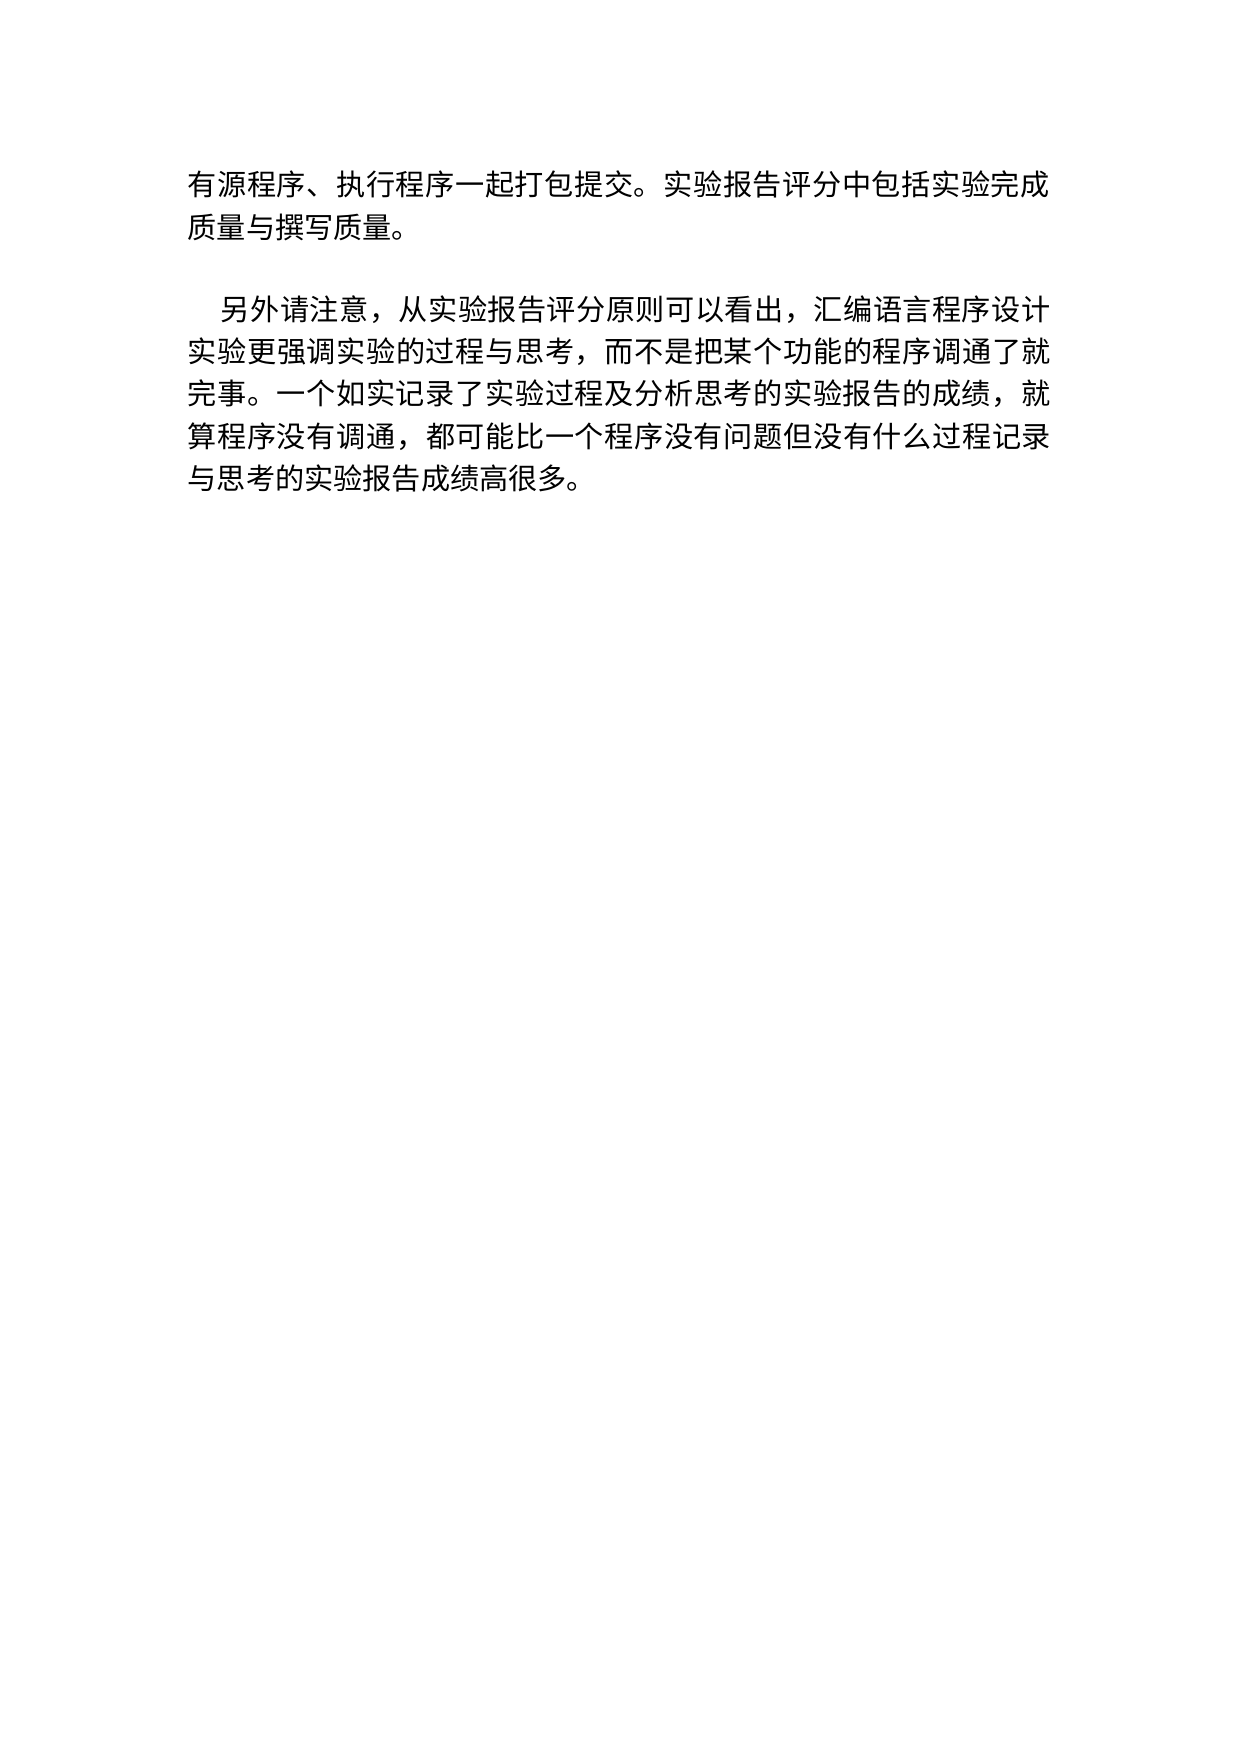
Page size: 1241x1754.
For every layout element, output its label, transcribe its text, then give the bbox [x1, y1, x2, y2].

text 另外请注意，从实验报告评分原则可以看出，汇编语言程序设计实验更强调实验的过程与思考，而不是把某个功能的程序调通了就完事。一个如实记录了实验过程及分析思考的实验报告的成绩，就算程序没有调通，都可能比一个程序没有问题但没有什么过程记录与思考的实验报告成绩高很多。 [187, 286, 1053, 498]
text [187, 162, 1053, 247]
